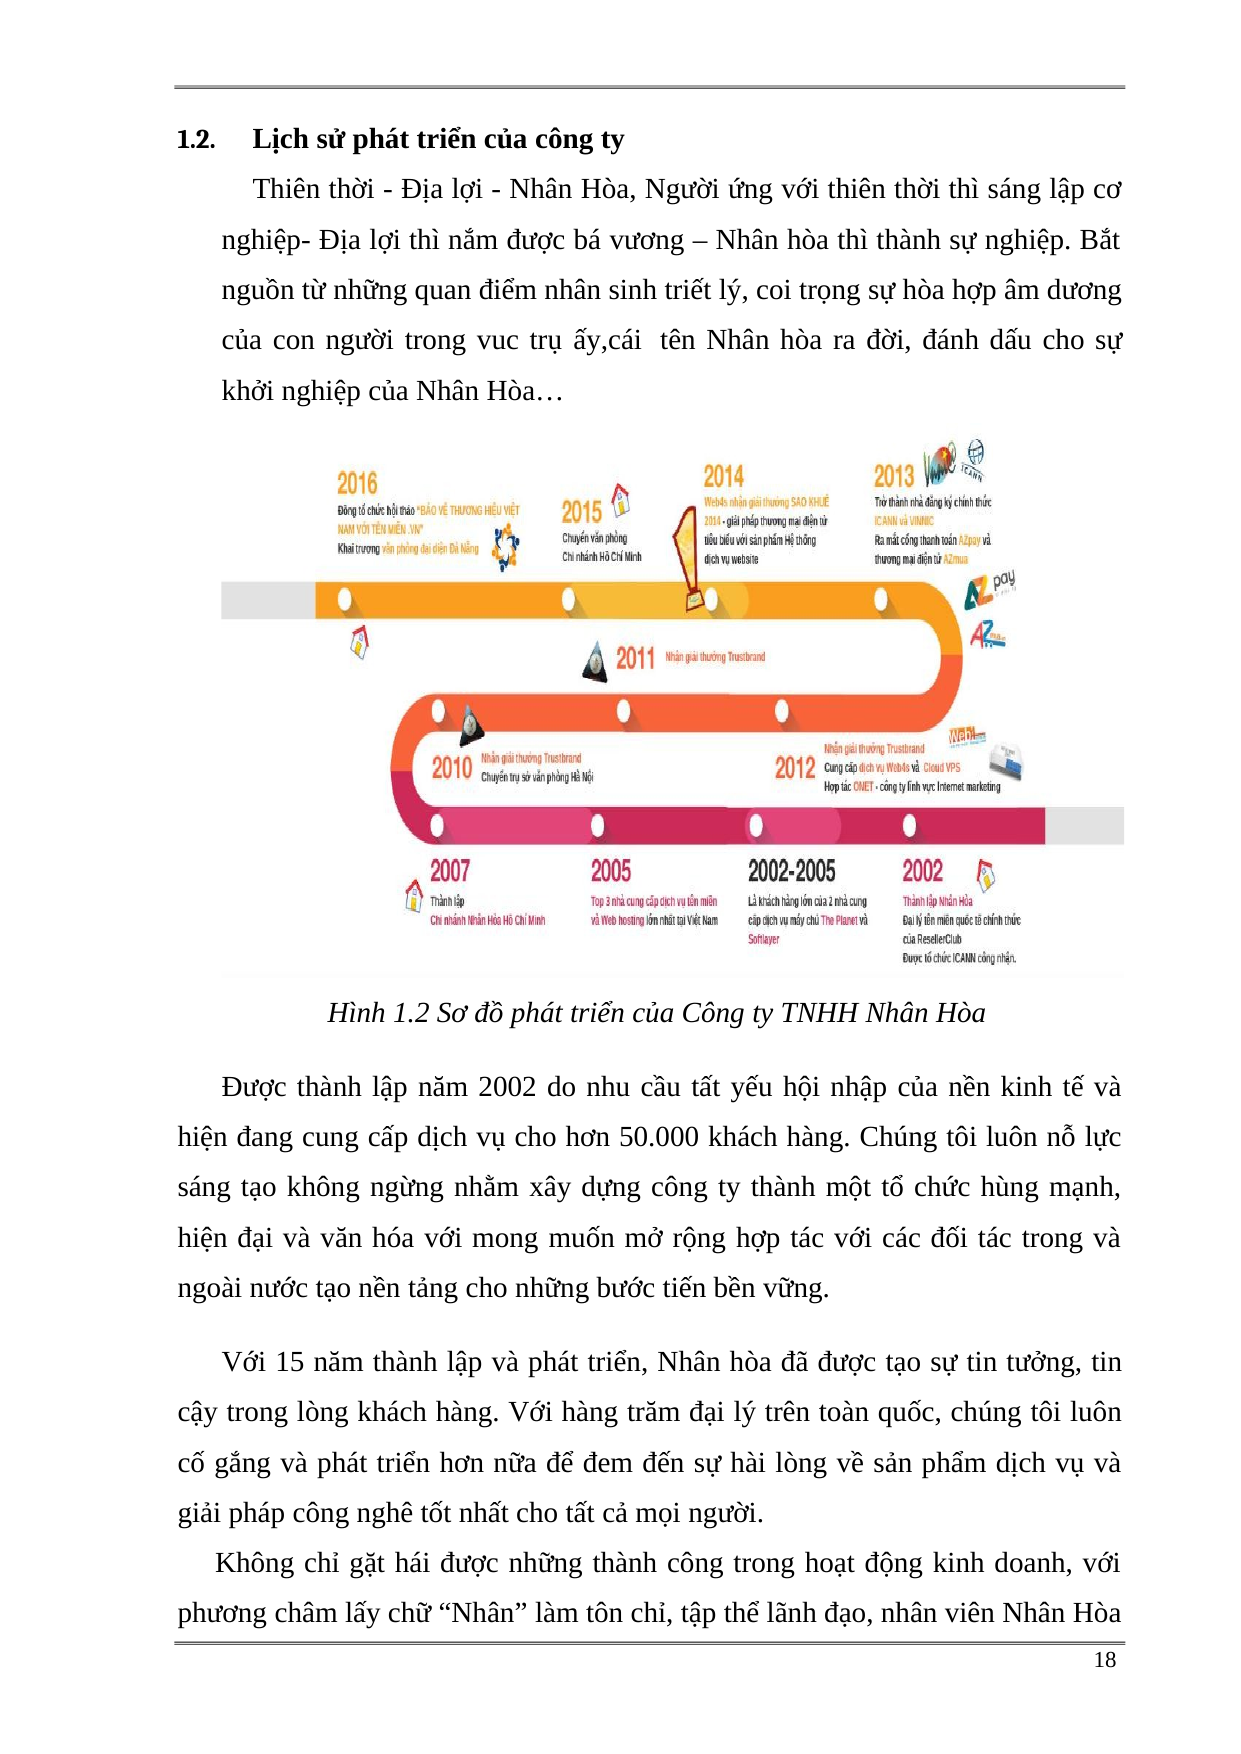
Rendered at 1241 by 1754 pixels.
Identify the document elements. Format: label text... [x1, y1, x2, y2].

text Được thành lập năm 2002 do nhu cầu tất yếu hội nhập của nền kinh tế và hiện đang cung cấp dịch vụ cho hơn 50.000 khách hàng. Chúng tôi luôn nỗ lực sáng tạo không ngừng nhằm xây dựng công ty thành một tổ chức hùng mạnh, hiện đại và văn hóa với mong muốn mở rộng hợp tác với các đối tác trong và ngoài nước tạo nền tảng cho những bước tiến bền vững. [177, 1069, 1122, 1304]
text Hình 1.2 Sơ đồ phát triển của Công ty TNHH Nhân Hòa [218, 995, 1095, 1028]
text Thiên thời - Địa lợi - Nhân Hòa, Người ứng với thiên thời thì sáng lập cơ nghiệp- Địa lợi thì nắm được bá vương – Nhân hòa thì thành sự nghiệp. Bắt nguồn từ những quan điểm nhân sinh triết lý, coi trọng sự hòa hợp âm dương của con người trong vuc trụ ấy,cái tên Nhân hòa ra đời, đánh dấu cho sự khởi nghiệp của Nhân Hòa… [221, 172, 1123, 406]
text Với 15 năm thành lập và phát triển, Nhân hòa đã được tạo sự tin tưởng, tin cậy trong lòng khách hàng. Với hàng trăm đại lý trên toàn quốc, chúng tôi luôn cố gắng và phát triển hơn nữa để đem đến sự hài lòng về sản phẩm dịch vụ và giải pháp công nghê tốt nhất cho tất cả mọi người. [177, 1344, 1123, 1528]
picture [221, 423, 1125, 978]
subtitle Lịch sử phát triển của công ty [177, 121, 1207, 155]
text Không chỉ gặt hái được những thành công trong hoạt động kinh doanh, với phương châm lấy chữ “Nhân” làm tôn chỉ, tập thể lãnh đạo, nhân viên Nhân Hòa [177, 1545, 1122, 1629]
